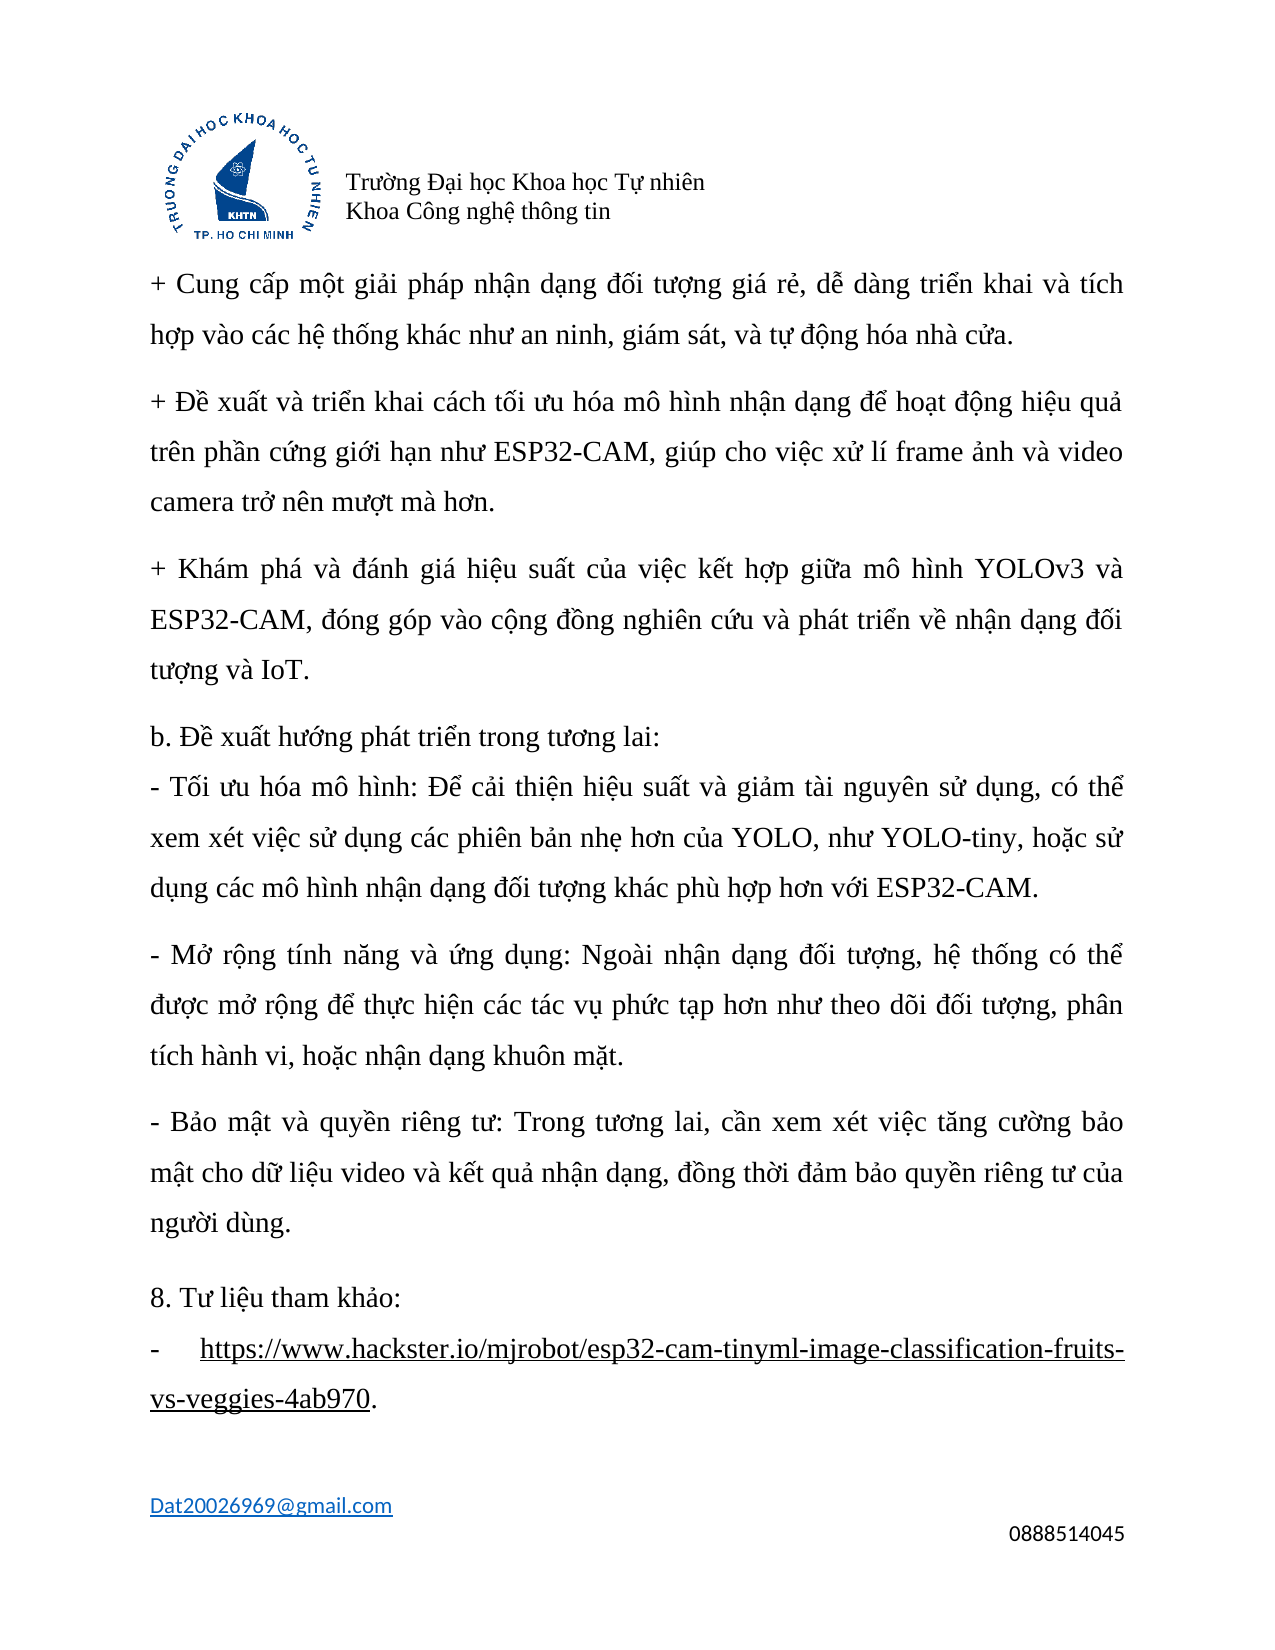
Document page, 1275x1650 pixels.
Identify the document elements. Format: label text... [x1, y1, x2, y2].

subtitle 8. Tư liệu tham khảo: [150, 1281, 1125, 1314]
text - https://www.hackster.io/mjrobot/esp32-cam-tinyml-image-classification-fruits-vs-veggies-4ab970. [150, 1331, 1125, 1415]
text - Tối ưu hóa mô hình: Để cải thiện hiệu suất và giảm tài nguyên sử dụng, có thể xem xét việc sử dụng các phiên bản nhẹ hơn của YOLO, như YOLO-tiny, hoặc sử dụng các mô hình nhận dạng đối tượng khác phù hợp hơn với ESP32-CAM. [150, 769, 1125, 903]
text + Khám phá và đánh giá hiệu suất của việc kết hợp giữa mô hình YOLOv3 và ESP32-CAM, đóng góp vào cộng đồng nghiên cứu và phát triển về nhận dạng đối tượng và IoT. [150, 551, 1125, 686]
picture [162, 113, 321, 239]
text + Cung cấp một giải pháp nhận dạng đối tượng giá rẻ, dễ dàng triển khai và tích hợp vào các hệ thống khác như an ninh, giám sát, và tự động hóa nhà cửa. [150, 267, 1125, 350]
text - Mở rộng tính năng và ứng dụng: Ngoài nhận dạng đối tượng, hệ thống có thể được mở rộng để thực hiện các tác vụ phức tạp hơn như theo dõi đối tượng, phân tích hành vi, hoặc nhận dạng khuôn mặt. [150, 937, 1125, 1071]
subtitle b. Đề xuất hướng phát triển trong tương lai: [150, 719, 1125, 753]
text - Bảo mật và quyền riêng tư: Trong tương lai, cần xem xét việc tăng cường bảo mật cho dữ liệu video và kết quả nhận dạng, đồng thời đảm bảo quyền riêng tư của người dùng. [150, 1104, 1125, 1239]
text + Đề xuất và triển khai cách tối ưu hóa mô hình nhận dạng để hoạt động hiệu quả trên phần cứng giới hạn như ESP32-CAM, giúp cho việc xử lí frame ảnh và video camera trở nên mượt mà hơn. [150, 384, 1125, 518]
